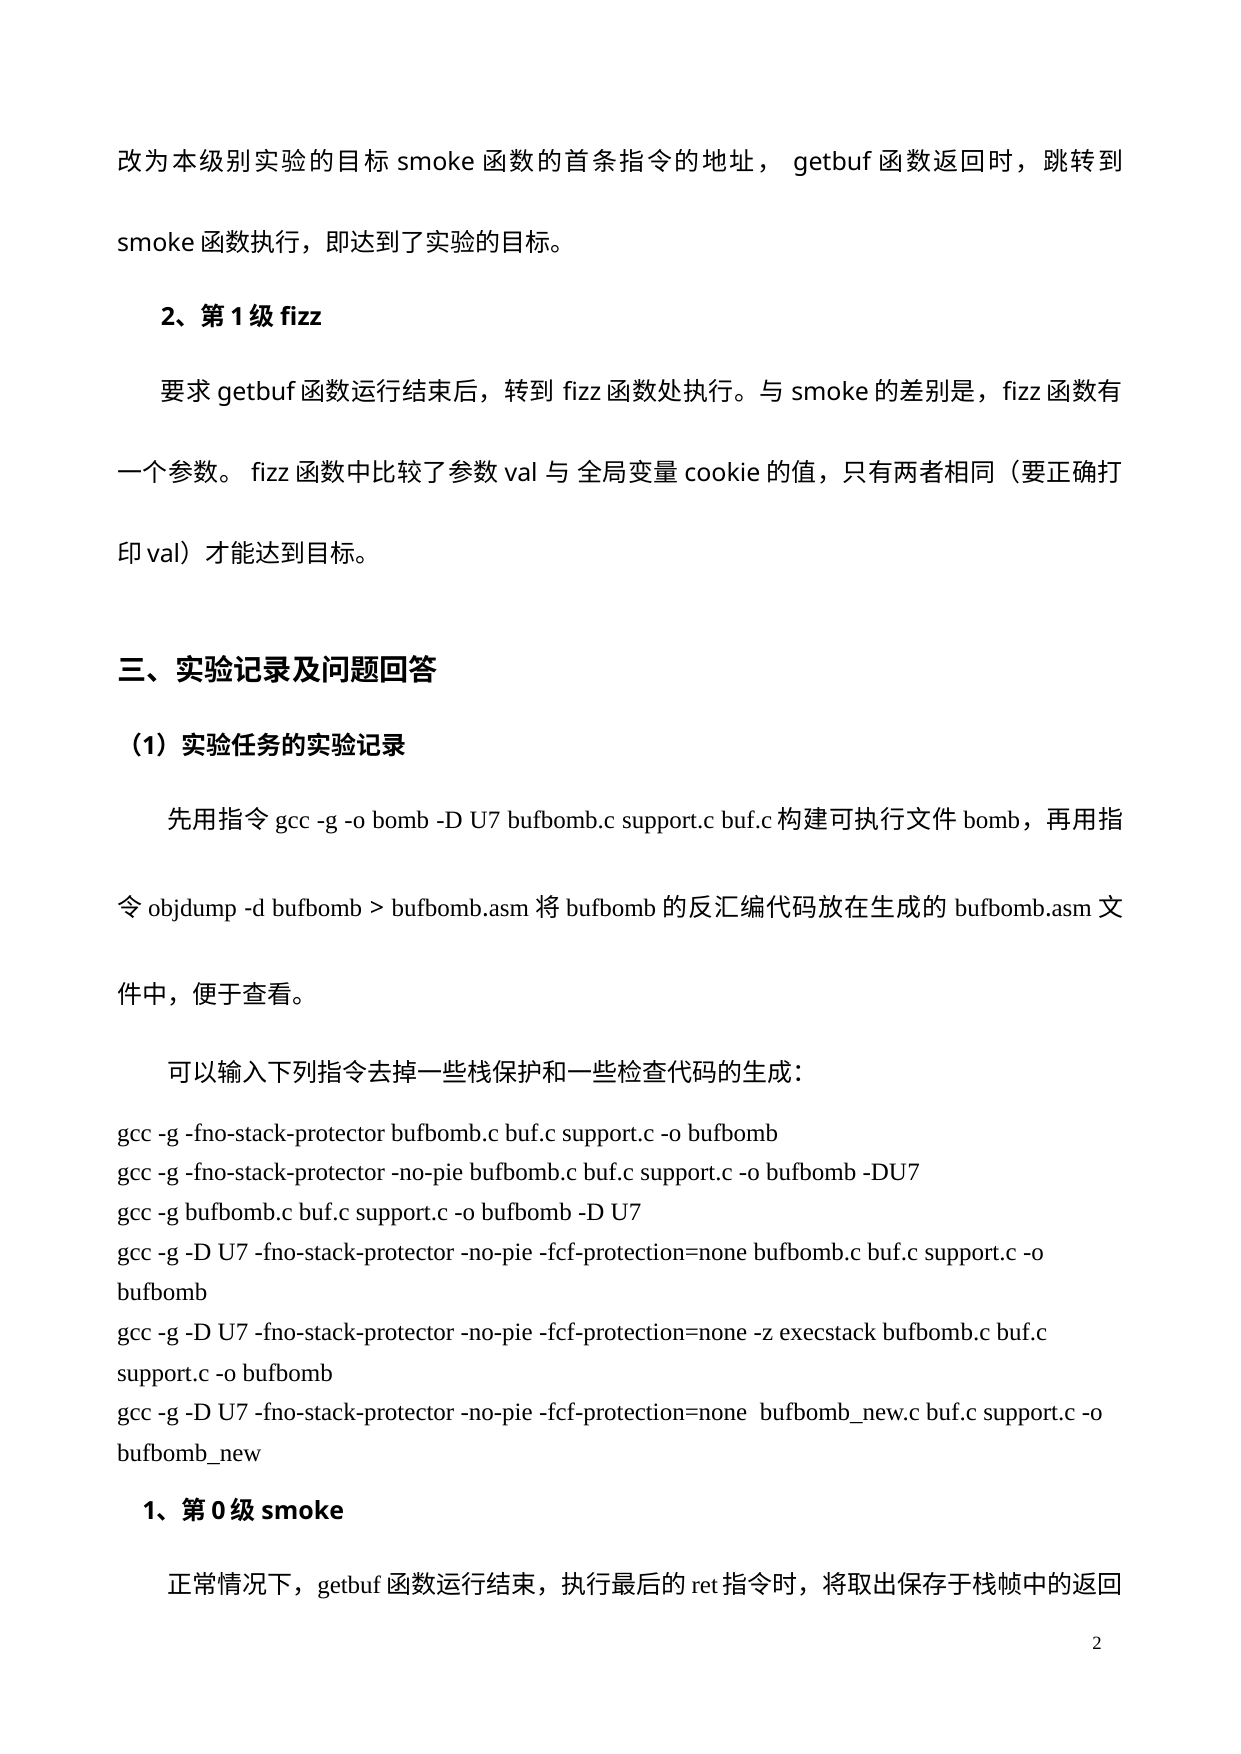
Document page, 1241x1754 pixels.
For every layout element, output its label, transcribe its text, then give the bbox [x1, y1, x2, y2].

text gcc -g -D U7 -fno-stack-protector -no-pie -fcf-protection=none bufbomb.c buf.c support.c -o bufbomb [117, 1235, 1123, 1308]
text gcc -g -fno-stack-protector bufbomb.c buf.c support.c -o bufbomb [117, 1116, 1123, 1148]
text 三、实验记录及问题回答 [117, 636, 1123, 701]
text 可以输入下列指令去掉一些栈保护和一些检查代码的生成： [117, 1038, 1123, 1103]
text 2、第1级 fizz [117, 282, 1123, 347]
text gcc -g -D U7 -fno-stack-protector -no-pie -fcf-protection=none bufbomb_new.c buf.c support.c -o bufbomb_new [117, 1395, 1123, 1468]
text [117, 127, 1123, 273]
text gcc -g -fno-stack-protector -no-pie bufbomb.c buf.c support.c -o bufbomb -DU7 [117, 1155, 1123, 1188]
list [117, 1550, 1123, 1615]
text （1）实验任务的实验记录 [117, 711, 1123, 776]
text gcc -g -D U7 -fno-stack-protector -no-pie -fcf-protection=none -z execstack bufbomb.c buf.c support.c -o bufbomb [117, 1315, 1123, 1388]
text 先用指令gcc -g -o bomb -D U7 bufbomb.c support.c buf.c构建可执行文件bomb，再用指令objdump -d bufbomb > bufbomb.asm将bufbomb的反汇编代码放在生成的bufbomb.asm文件中，便于查看。 [117, 785, 1123, 1026]
text 要求getbuf函数运行结束后，转到 fizz函数处执行。与smoke的差别是，fizz函数有一个参数。 fizz函数中比较了参数val 与 全局变量cookie的值，只有两者相同（要正确打印val）才能达到目标。 [117, 357, 1123, 584]
list 第0级 smoke [117, 1476, 1123, 1541]
text gcc -g bufbomb.c buf.c support.c -o bufbomb -D U7 [117, 1195, 1123, 1228]
